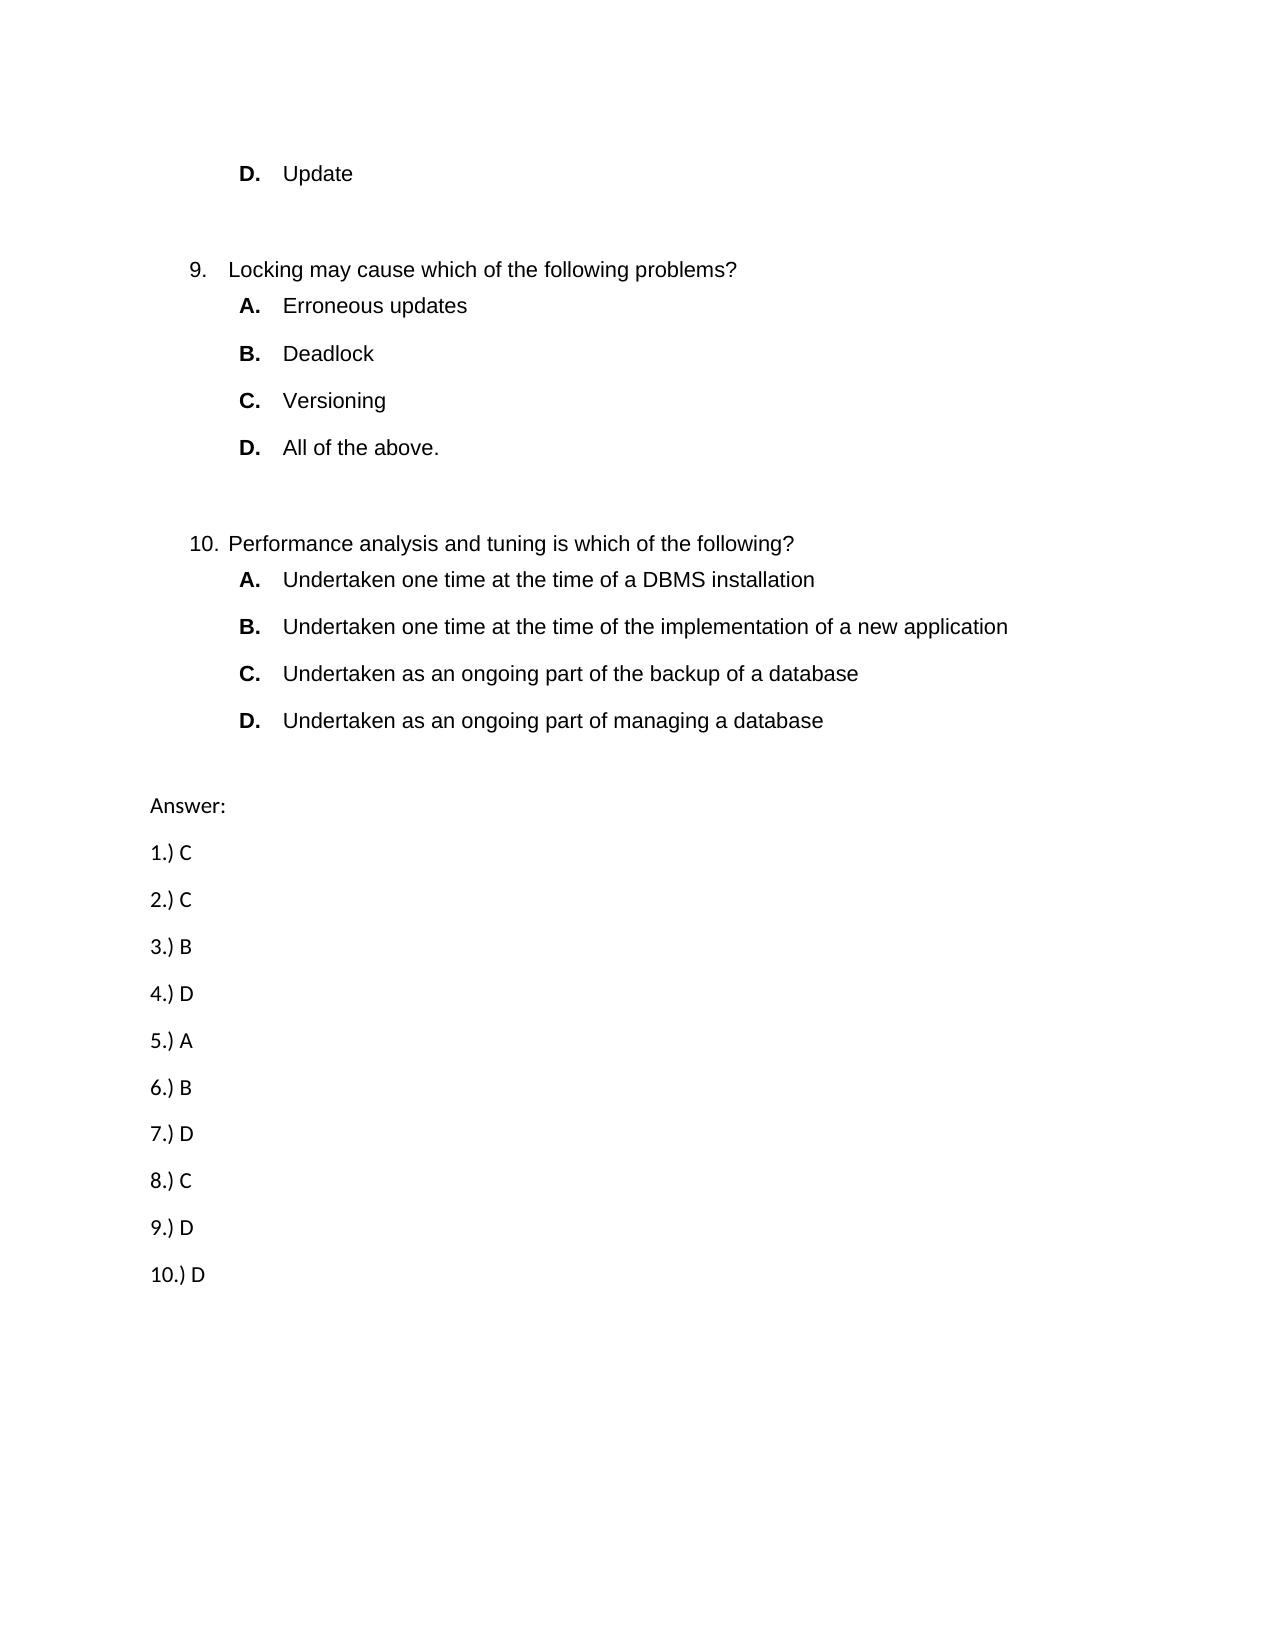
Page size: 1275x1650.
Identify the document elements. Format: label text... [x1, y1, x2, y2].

text Answer: [150, 791, 1125, 819]
text 5.) A [150, 1026, 1125, 1054]
table_cell [189, 150, 1125, 744]
text 4.) D [150, 979, 1125, 1007]
text 2.) C [150, 885, 1125, 913]
text 1.) C [150, 838, 1125, 866]
text 8.) C [150, 1166, 1125, 1194]
text 9.) D [150, 1213, 1125, 1241]
text 10.) D [150, 1260, 1125, 1288]
text 6.) B [150, 1073, 1125, 1101]
text 7.) D [150, 1119, 1125, 1148]
text 3.) B [150, 932, 1125, 960]
